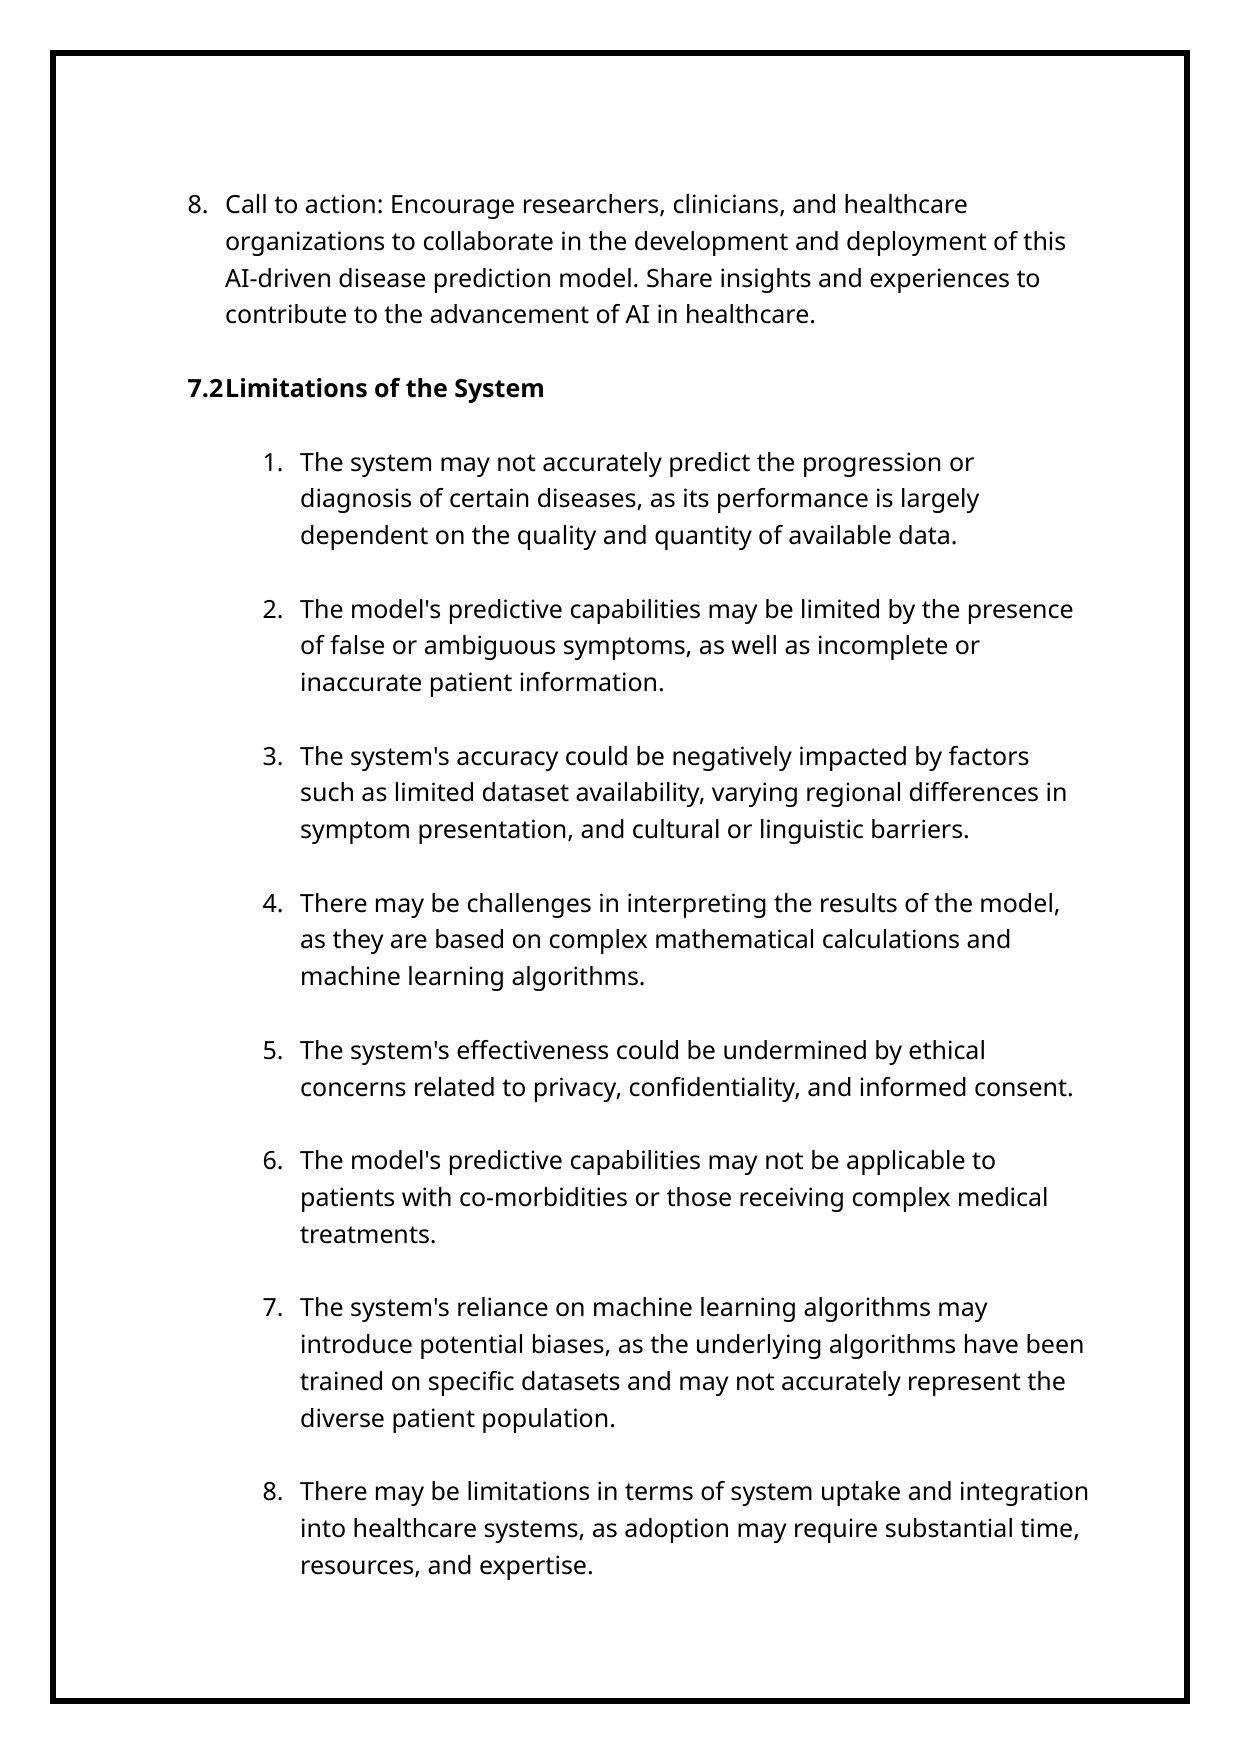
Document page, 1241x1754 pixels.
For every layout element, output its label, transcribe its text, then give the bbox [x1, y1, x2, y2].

list The system's effectiveness could be undermined by ethical concerns related to privacy, confidentiality, and informed consent. [262, 1032, 1090, 1103]
list There may be challenges in interpreting the results of the model, as they are based on complex mathematical calculations and machine learning algorithms. [262, 885, 1090, 993]
list The model's predictive capabilities may be limited by the presence of false or ambiguous symptoms, as well as incomplete or inaccurate patient information. [262, 591, 1090, 699]
list The system may not accurately predict the progression or diagnosis of certain diseases, as its performance is largely dependent on the quality and quantity of available data. [262, 444, 1090, 552]
list The model's predictive capabilities may not be applicable to patients with co-morbidities or those receiving complex medical treatments. [262, 1143, 1090, 1250]
list Limitations of the System [187, 371, 1090, 405]
list There may be limitations in terms of system uptake and integration into healthcare systems, as adoption may require substantial time, resources, and expertise. [262, 1474, 1090, 1581]
list The system's accuracy could be negatively impacted by factors such as limited dataset availability, varying regional differences in symptom presentation, and cultural or linguistic barriers. [262, 738, 1090, 846]
list The system's reliance on machine learning algorithms may introduce potential biases, as the underlying algorithms have been trained on specific datasets and may not accurately represent the diverse patient population. [262, 1290, 1090, 1434]
list Call to action: Encourage researchers, clinicians, and healthcare organizations to collaborate in the development and deployment of this AI-driven disease prediction model. Share insights and experiences to contribute to the advancement of AI in healthcare. [187, 187, 1090, 331]
